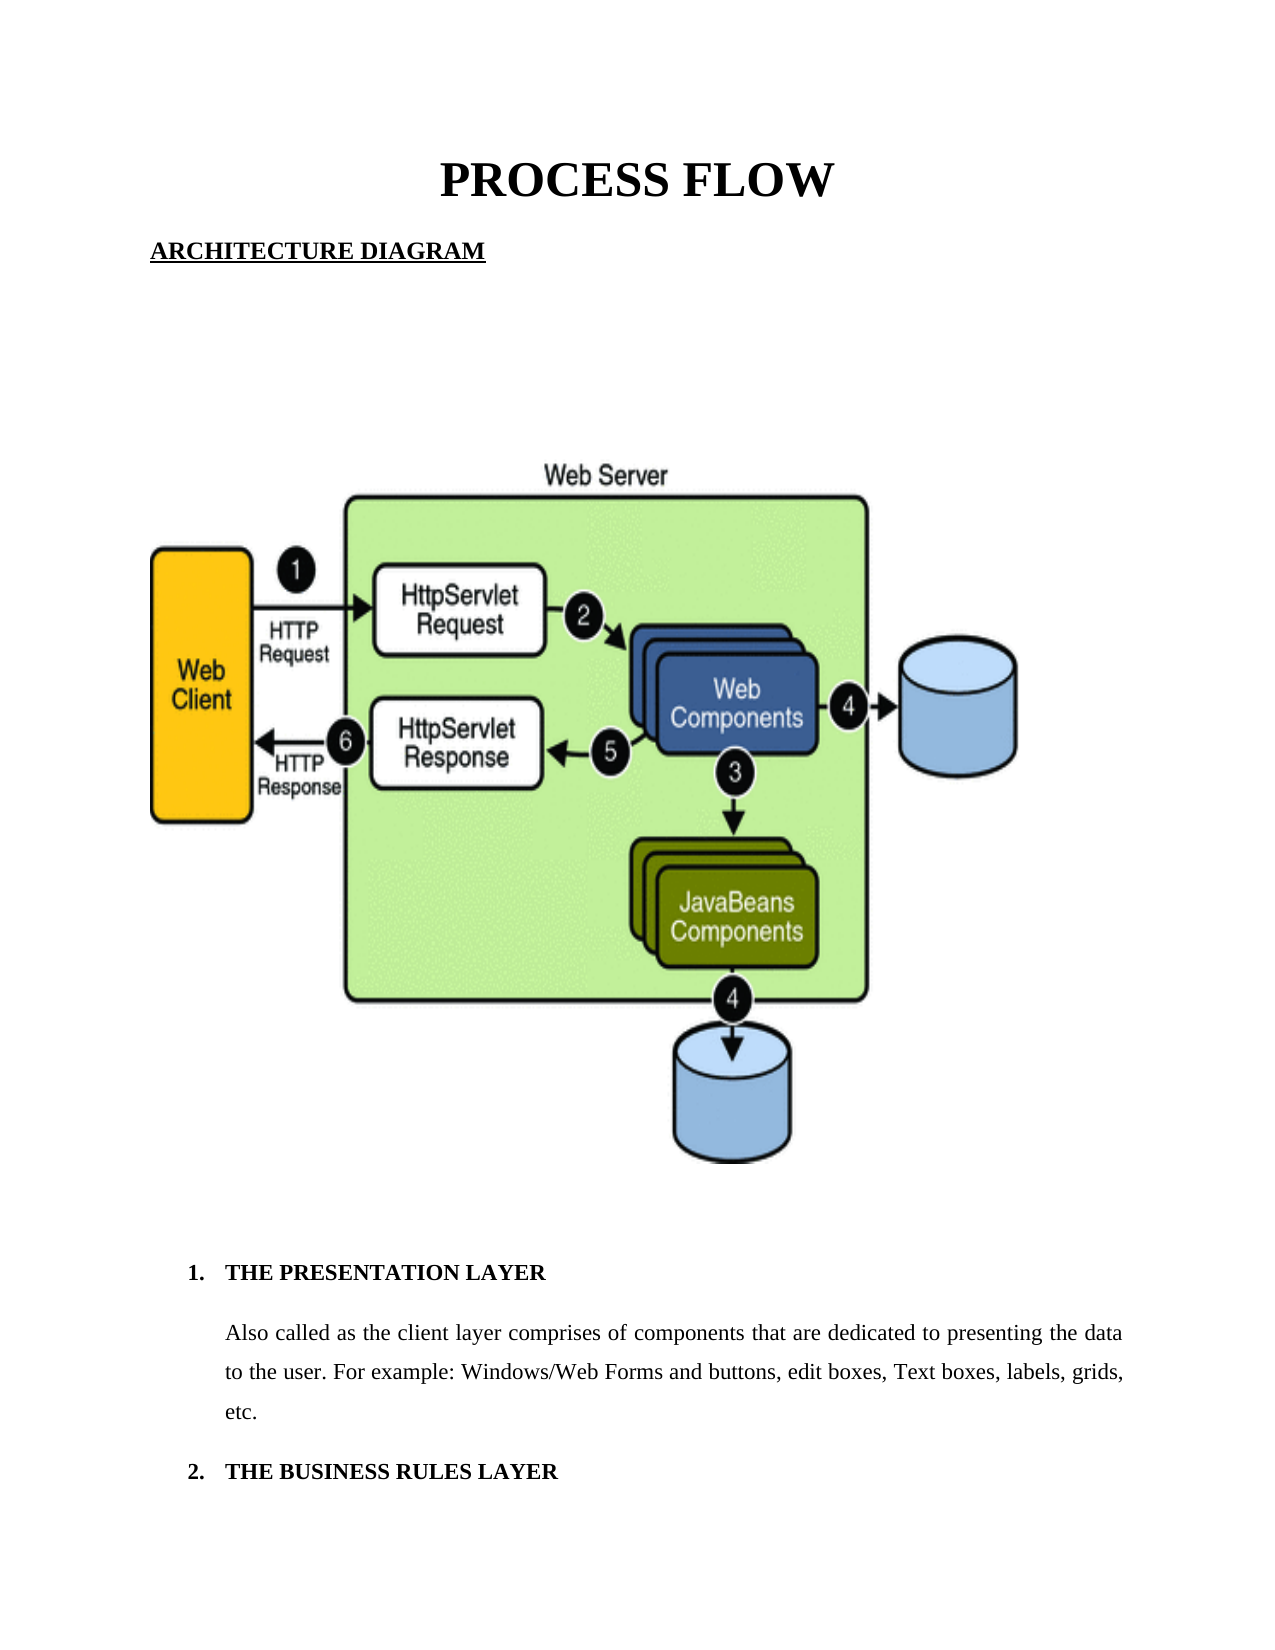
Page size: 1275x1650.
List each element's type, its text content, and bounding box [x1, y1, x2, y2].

list THE PRESENTATION LAYER [187, 1259, 1125, 1285]
list THE BUSINESS RULES LAYER [187, 1458, 1125, 1484]
text Also called as the client layer comprises of components that are dedicated to presenting the data to the user. For example: Windows/Web Forms and buttons, edit boxes, Text boxes, labels, grids, etc. [225, 1319, 1125, 1424]
picture [150, 459, 1020, 1164]
text PROCESS FLOW [150, 150, 1125, 207]
text ARCHITECTURE DIAGRAM [150, 236, 1125, 265]
